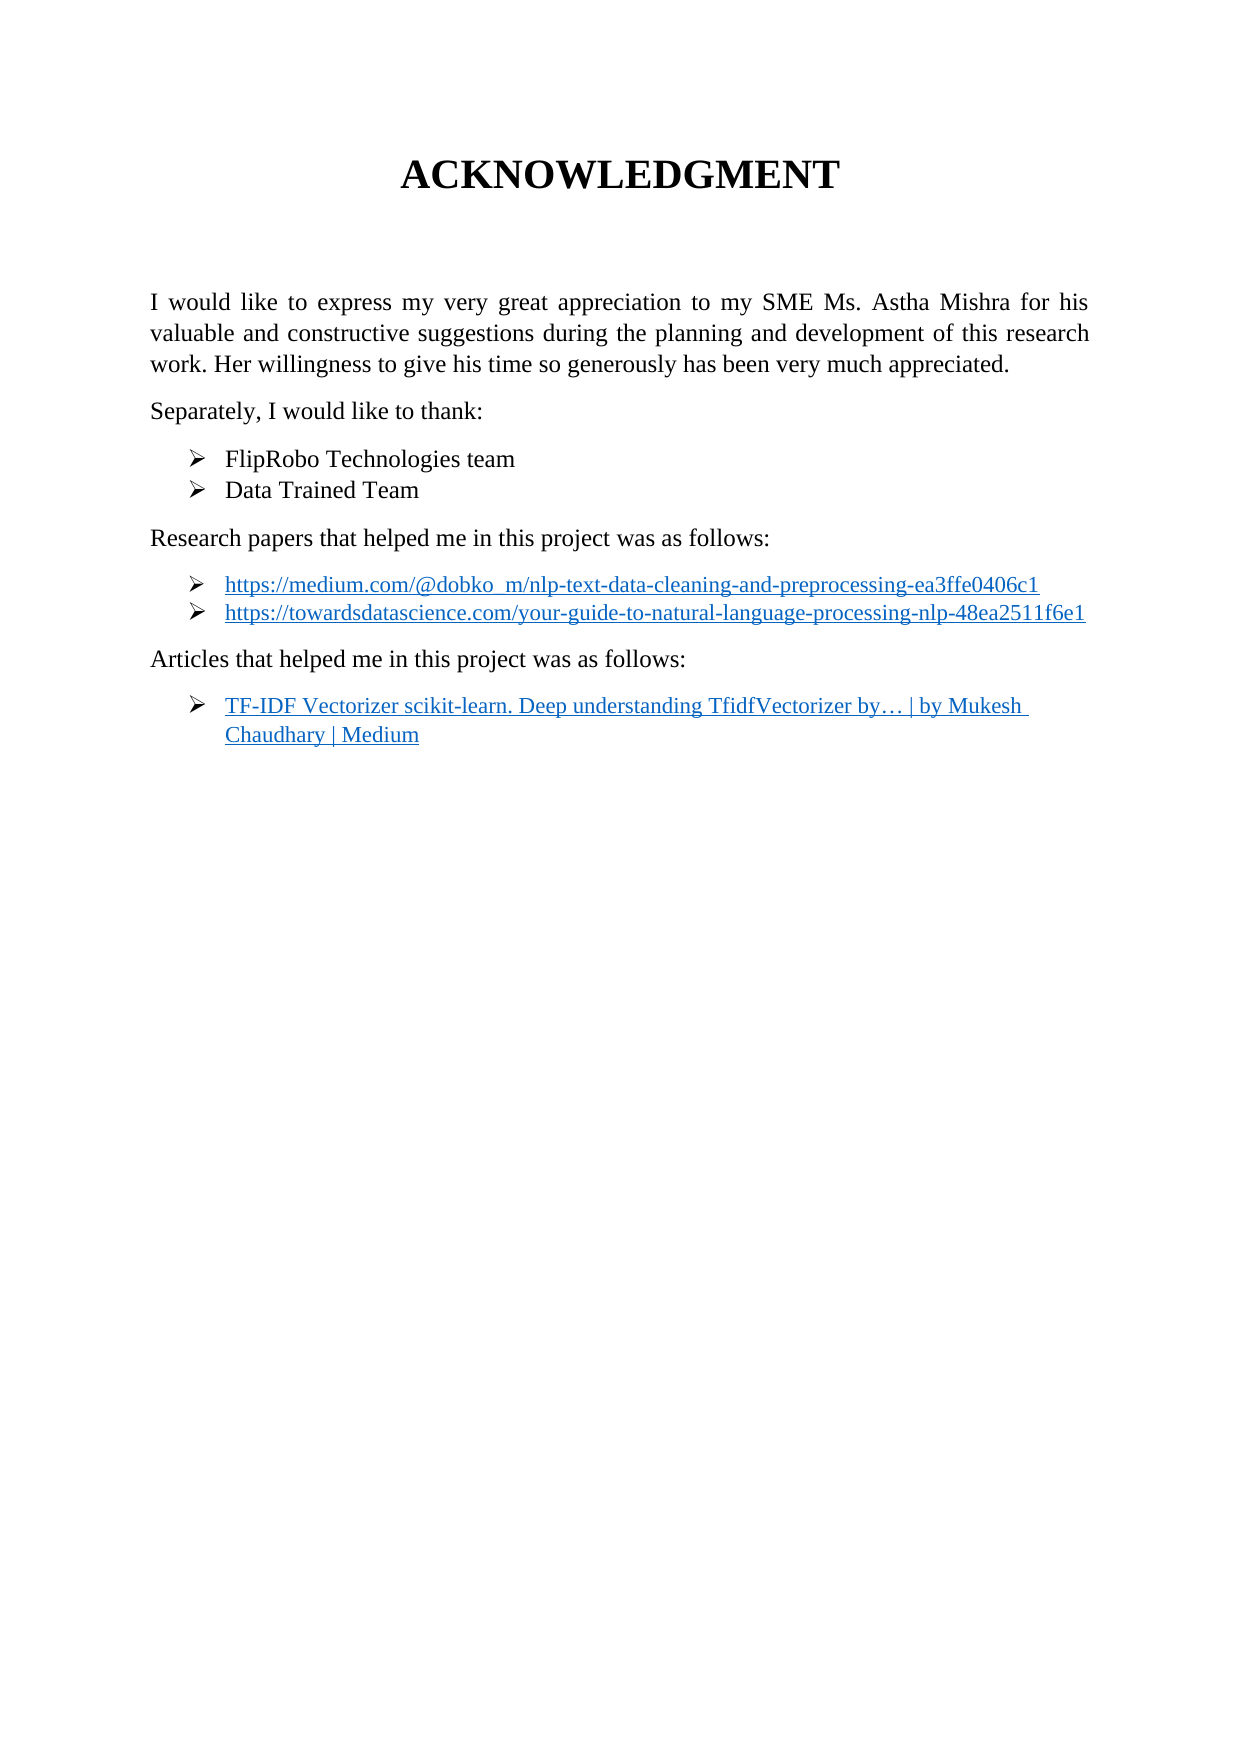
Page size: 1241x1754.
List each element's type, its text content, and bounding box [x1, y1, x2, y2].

text Research papers that helped me in this project was as follows: [150, 523, 1090, 552]
list FlipRobo Technologies team [187, 444, 1090, 473]
text Articles that helped me in this project was as follows: [150, 644, 1090, 673]
list TF-IDF Vectorizer scikit-learn. Deep understanding TfidfVectorizer by… | by Mukesh Chaudhary | Medium [187, 692, 1090, 747]
text Separately, I would like to thank: [150, 396, 1090, 425]
list https://medium.com/@dobko_m/nlp-text-data-cleaning-and-preprocessing-ea3ffe0406c1 [187, 571, 1090, 597]
list https://towardsdatascience.com/your-guide-to-natural-language-processing-nlp-48ea2511f6e1 [187, 599, 1090, 626]
list Data Trained Team [187, 475, 1090, 504]
text ACKNOWLEDGMENT [150, 150, 1090, 198]
text I would like to express my very great appreciation to my SME Ms. Astha Mishra for his valuable and constructive suggestions during the planning and development of this research work. Her willingness to give his time so generously has been very much appreciated. [150, 287, 1090, 377]
